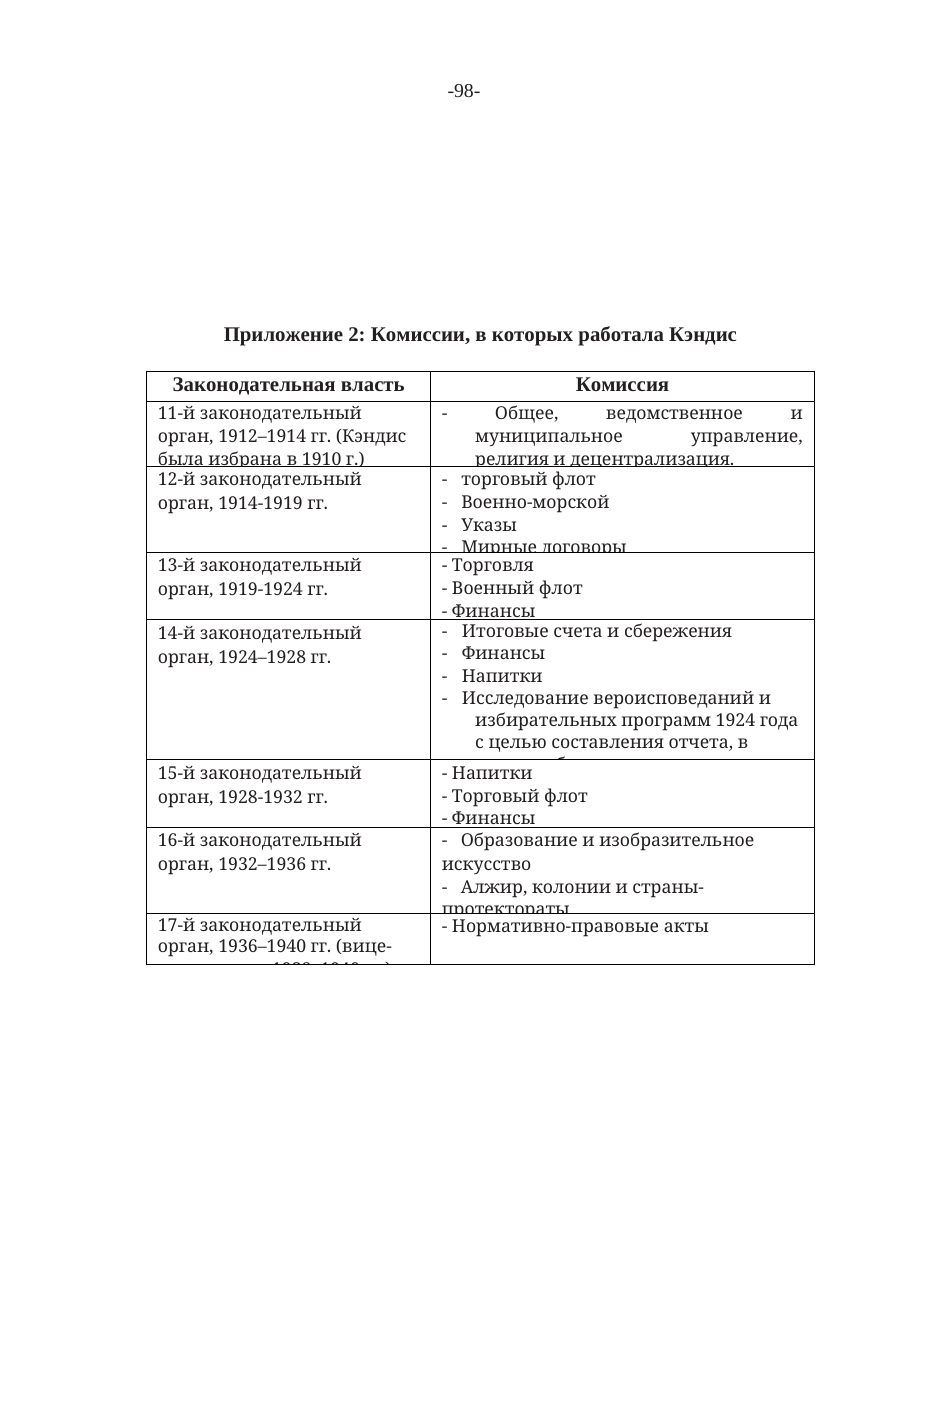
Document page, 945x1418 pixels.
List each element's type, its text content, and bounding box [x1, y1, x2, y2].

text Приложение 2: Комиссии, в которых работала Кэндис [146, 321, 814, 346]
table_cell торговый флот Военно-морской Указы Мирные договоры [431, 467, 814, 552]
table_cell 11-й законодательный орган, 1912–1914 гг. (Кэндис была избрана в 1910 г.) [147, 402, 430, 466]
table_cell 12-й законодательный орган, 1914-1919 гг. [147, 467, 430, 552]
table_cell Образование и изобразительное искусство Алжир, колонии и страны-протектораты торговый флот Финансы [431, 828, 814, 913]
table_cell Итоговые счета и сбережения Финансы Напитки Исследование вероисповеданий и избирательных программ 1924 года с целью составления отчета, в котором будут представлены Палате высказанные в нем пожелания. [431, 620, 814, 759]
table_cell - Общее, ведомственное и муниципальное управление, религия и децентрализация. - Итоговые отчеты [431, 402, 814, 466]
table_cell - Нормативно-правовые акты [431, 914, 814, 964]
table_header Комиссия [431, 372, 814, 401]
table_cell 13-й законодательный орган, 1919-1924 гг. [147, 553, 430, 619]
table_cell - Напитки - Торговый флот - Финансы [431, 760, 814, 827]
table_cell - Торговля - Военный флот - Финансы [431, 553, 814, 619]
table_cell 16-й законодательный орган, 1932–1936 гг. [147, 828, 430, 913]
table_cell 15-й законодательный орган, 1928-1932 гг. [147, 760, 430, 827]
table_cell 14-й законодательный орган, 1924–1928 гг. [147, 620, 430, 759]
table_cell 17-й законодательный орган, 1936–1940 гг. (вице-президент в 1938–1940 гг.) [147, 914, 430, 964]
table_header Законодательная власть [147, 372, 430, 401]
